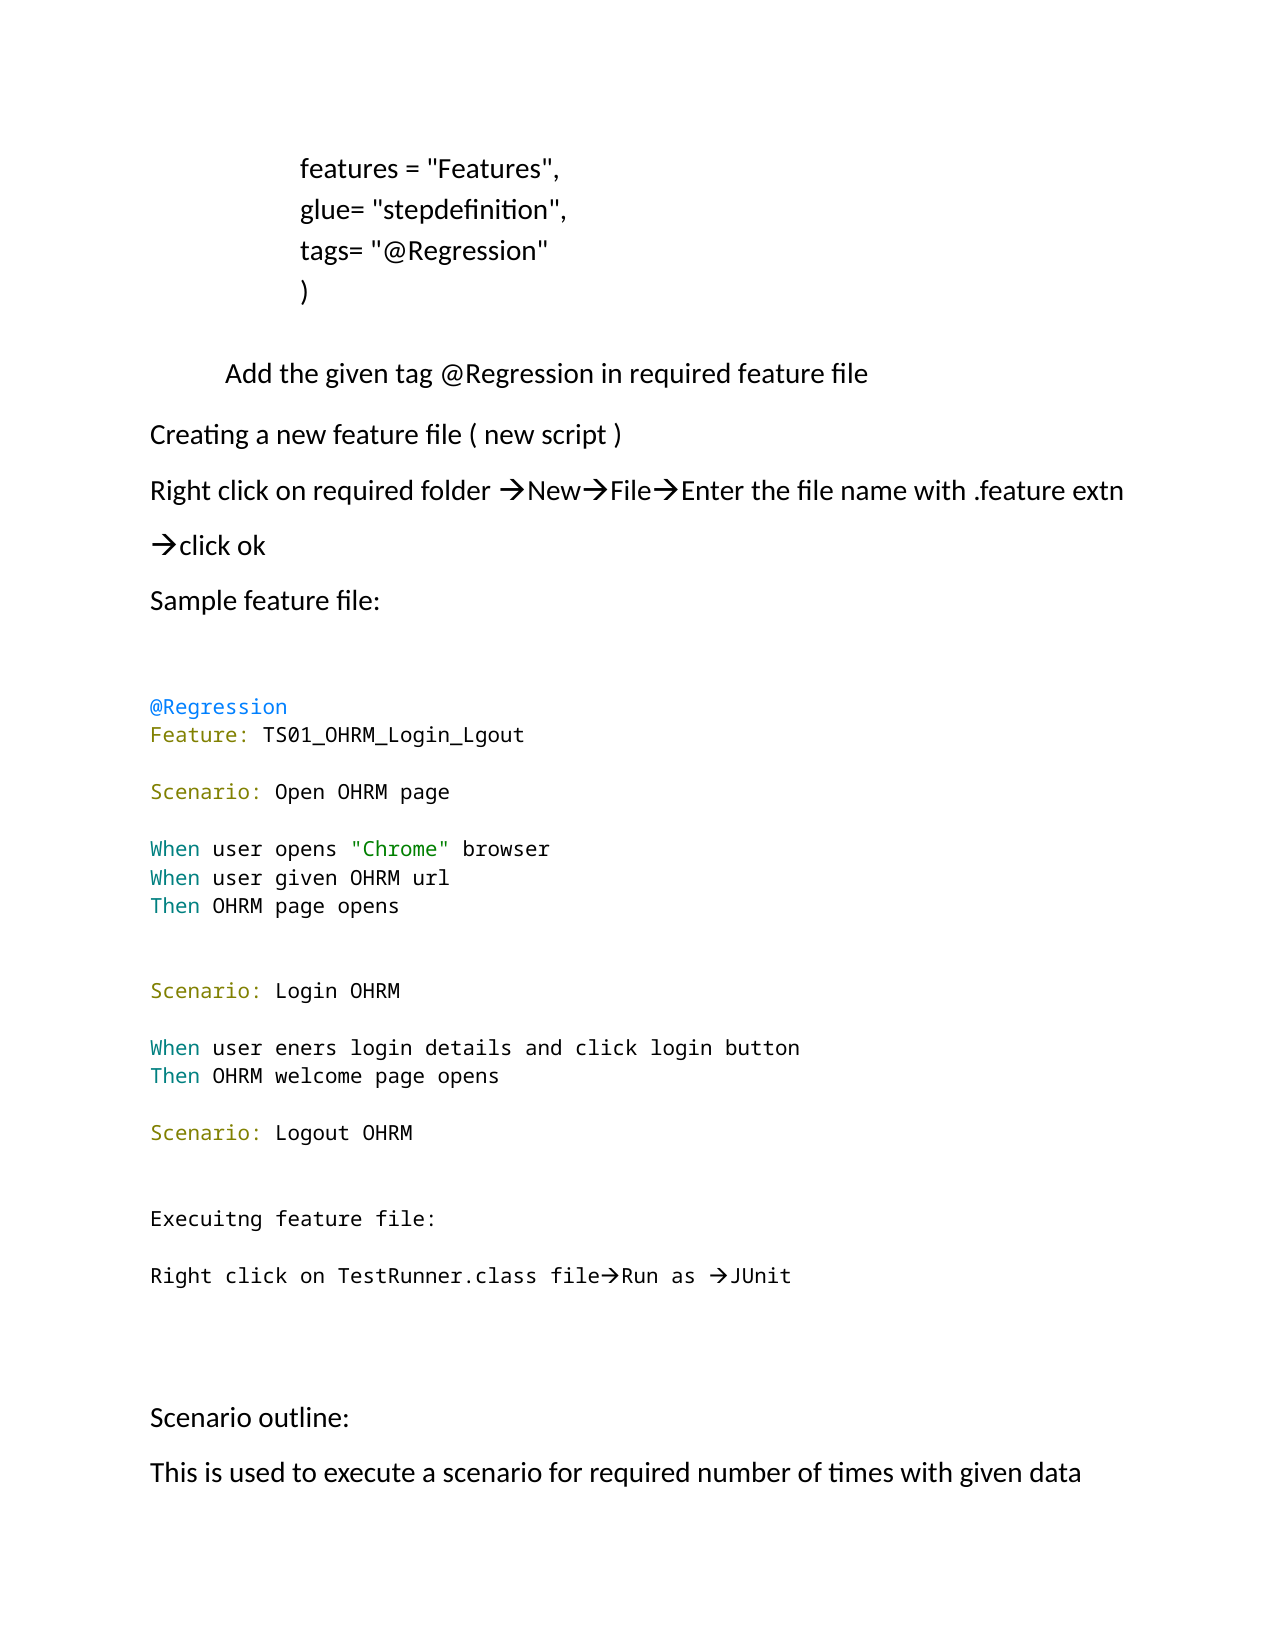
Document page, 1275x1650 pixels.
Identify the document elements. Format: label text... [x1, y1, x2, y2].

list features = "Features", [225, 150, 1125, 186]
list glue= "stepdefinition", [225, 191, 1125, 227]
text Sample feature file: [150, 582, 1125, 617]
text When user opens "Chrome" browser [150, 834, 1125, 863]
list tags= "@Regression" [225, 232, 1125, 267]
list ) [225, 273, 1125, 308]
text Execuitng feature file: [150, 1204, 1125, 1232]
text Scenario outline: [150, 1399, 1125, 1435]
text Right click on TestRunner.class fileRun as JUnit [150, 1261, 1125, 1289]
text Right click on required folder NewFileEnter the file name with .feature extn [150, 472, 1125, 507]
text Then OHRM page opens [150, 891, 1125, 919]
text Then OHRM welcome page opens [150, 1062, 1125, 1090]
text @Regression [150, 692, 1125, 720]
text Feature: TS01_OHRM_Login_Lgout [150, 720, 1125, 749]
text This is used to execute a scenario for required number of times with given data [150, 1454, 1125, 1490]
text Scenario: Login OHRM [150, 976, 1125, 1005]
text When user eners login details and click login button [150, 1033, 1125, 1062]
text click ok [150, 527, 1125, 562]
list Add the given tag @Regression in required feature file [225, 355, 1125, 390]
text When user given OHRM url [150, 863, 1125, 891]
text Creating a new feature file ( new script ) [150, 416, 1125, 452]
text Scenario: Logout OHRM [150, 1118, 1125, 1147]
text Scenario: Open OHRM page [150, 777, 1125, 806]
